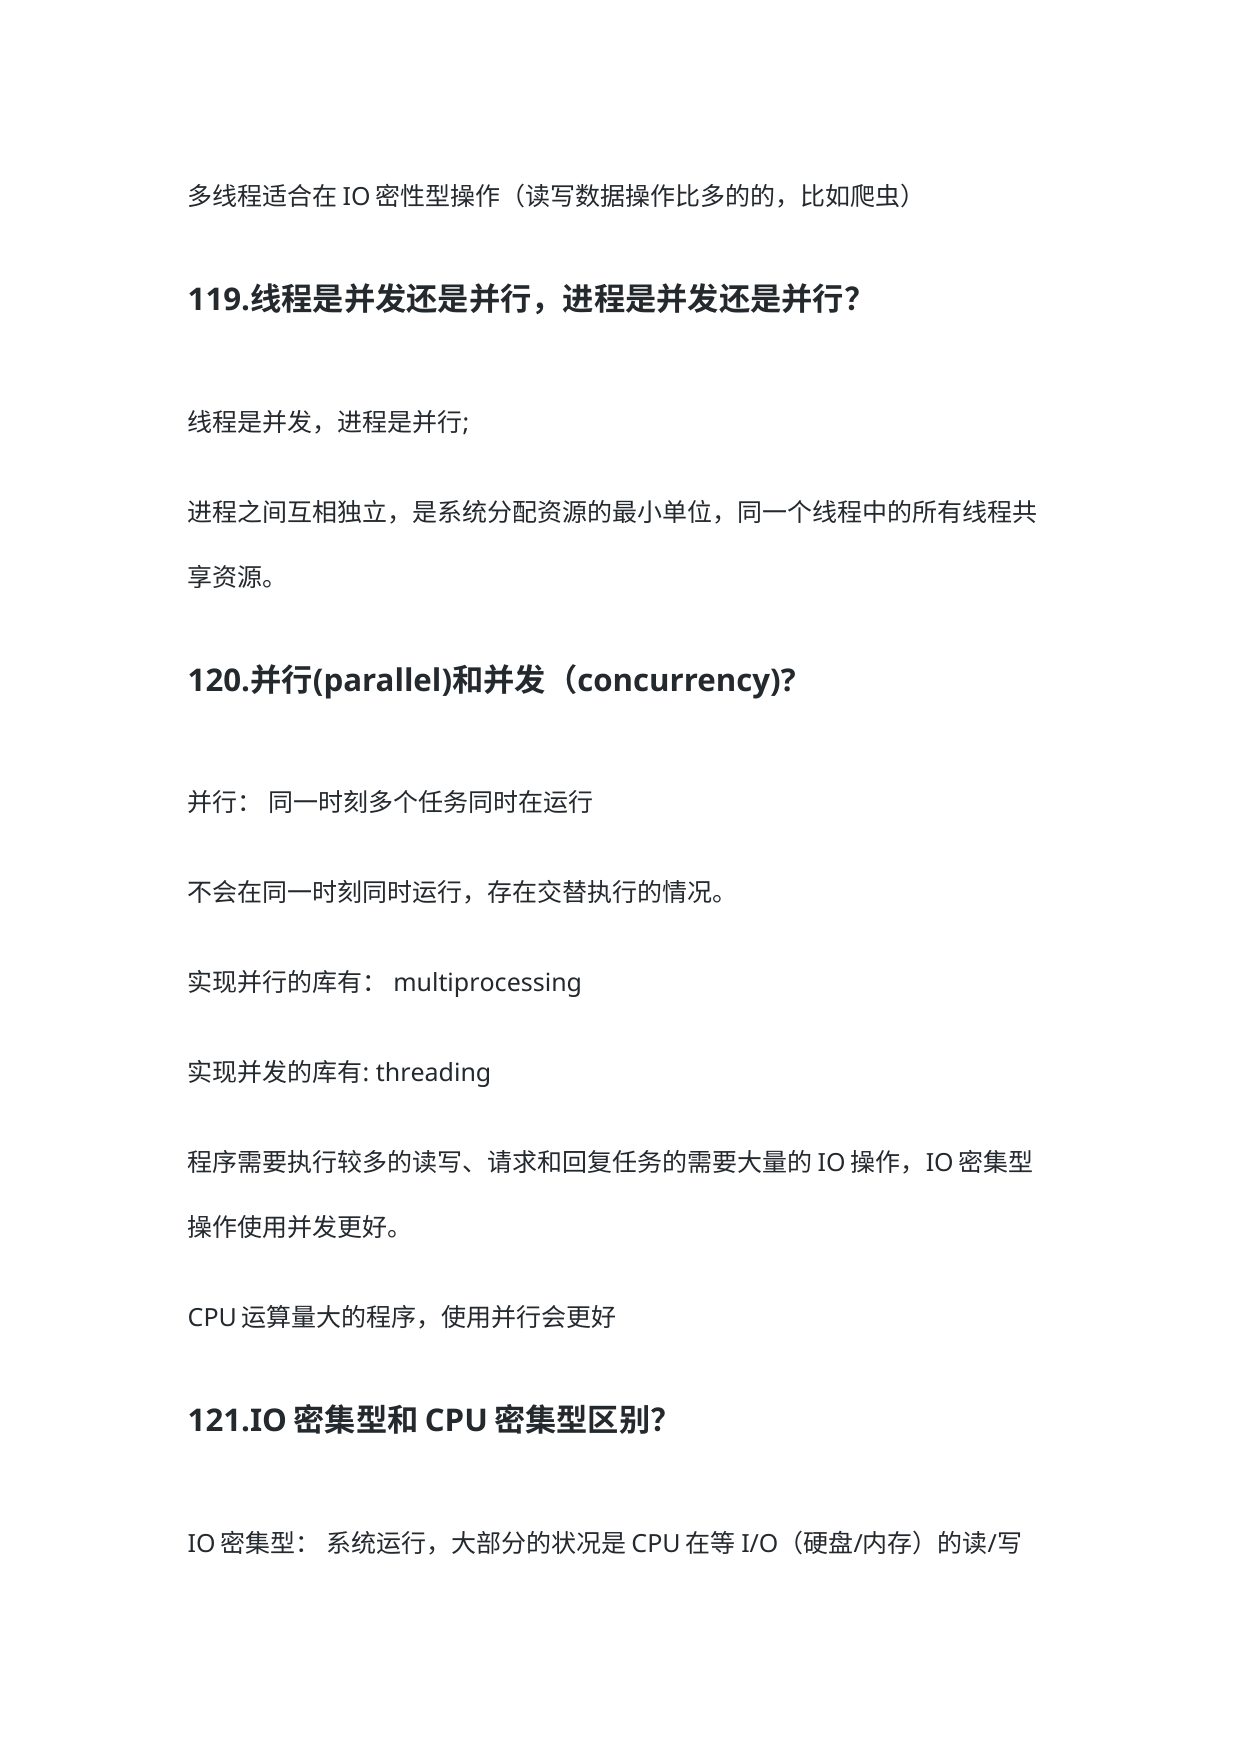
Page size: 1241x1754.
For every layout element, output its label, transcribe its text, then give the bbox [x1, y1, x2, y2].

text 实现并行的库有： multiprocessing [187, 948, 1053, 1013]
text 程序需要执行较多的读写、请求和回复任务的需要大量的IO操作，IO密集型操作使用并发更好。 [187, 1128, 1053, 1258]
text 多线程适合在IO密性型操作（读写数据操作比多的的，比如爬虫） [187, 162, 1053, 227]
text 不会在同一时刻同时运行，存在交替执行的情况。 [187, 858, 1053, 923]
text 进程之间互相独立，是系统分配资源的最小单位，同一个线程中的所有线程共享资源。 [187, 478, 1053, 608]
text CPU运算量大的程序，使用并行会更好 [187, 1283, 1053, 1348]
text 并行： 同一时刻多个任务同时在运行 [187, 768, 1053, 833]
text 实现并发的库有: threading [187, 1038, 1053, 1103]
subtitle 121.IO密集型和CPU密集型区别？ [187, 1386, 1053, 1451]
subtitle 120.并行(parallel)和并发（concurrency)? [187, 645, 1053, 710]
subtitle 119.线程是并发还是并行，进程是并发还是并行？ [187, 264, 1053, 329]
text 线程是并发，进程是并行; [187, 388, 1053, 453]
text IO密集型： 系统运行，大部分的状况是CPU在等 I/O（硬盘/内存）的读/写 [187, 1509, 1053, 1574]
